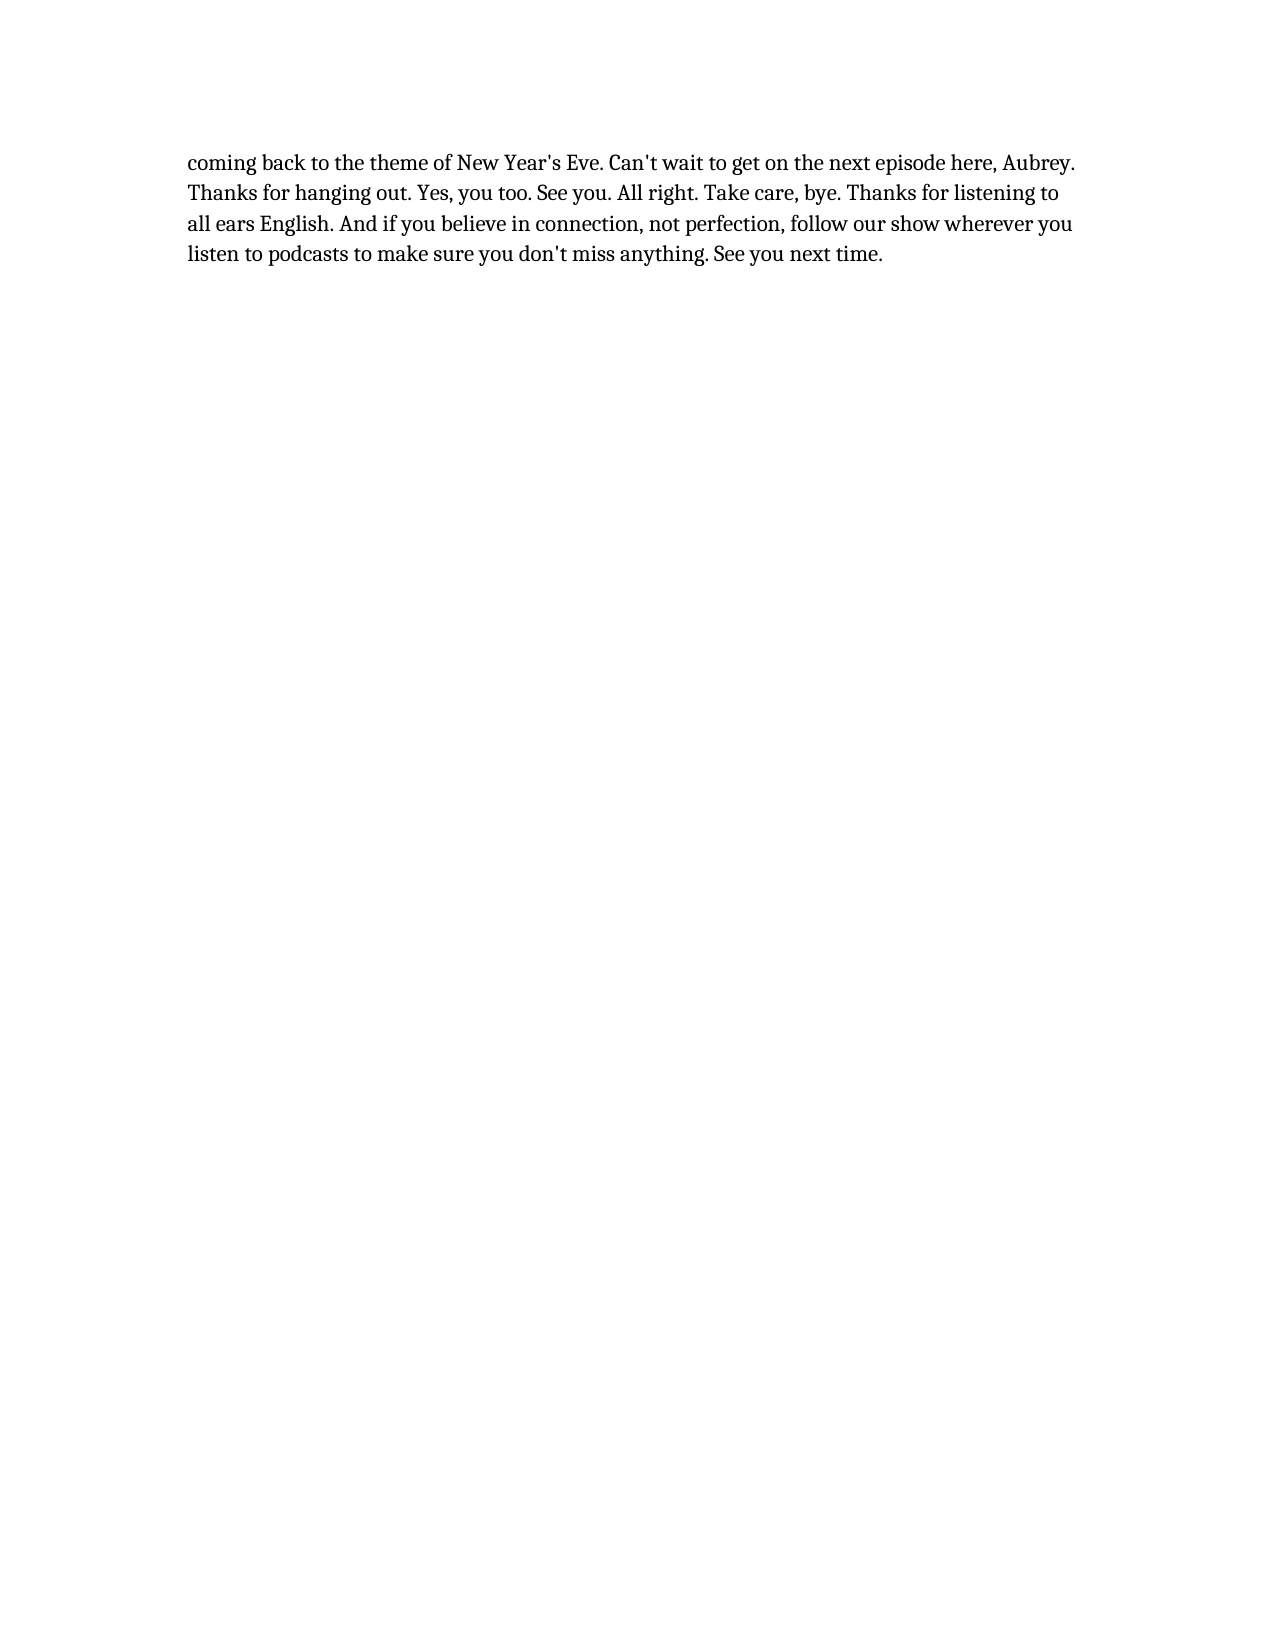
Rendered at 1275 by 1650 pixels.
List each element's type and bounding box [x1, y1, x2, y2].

text [187, 150, 1087, 267]
